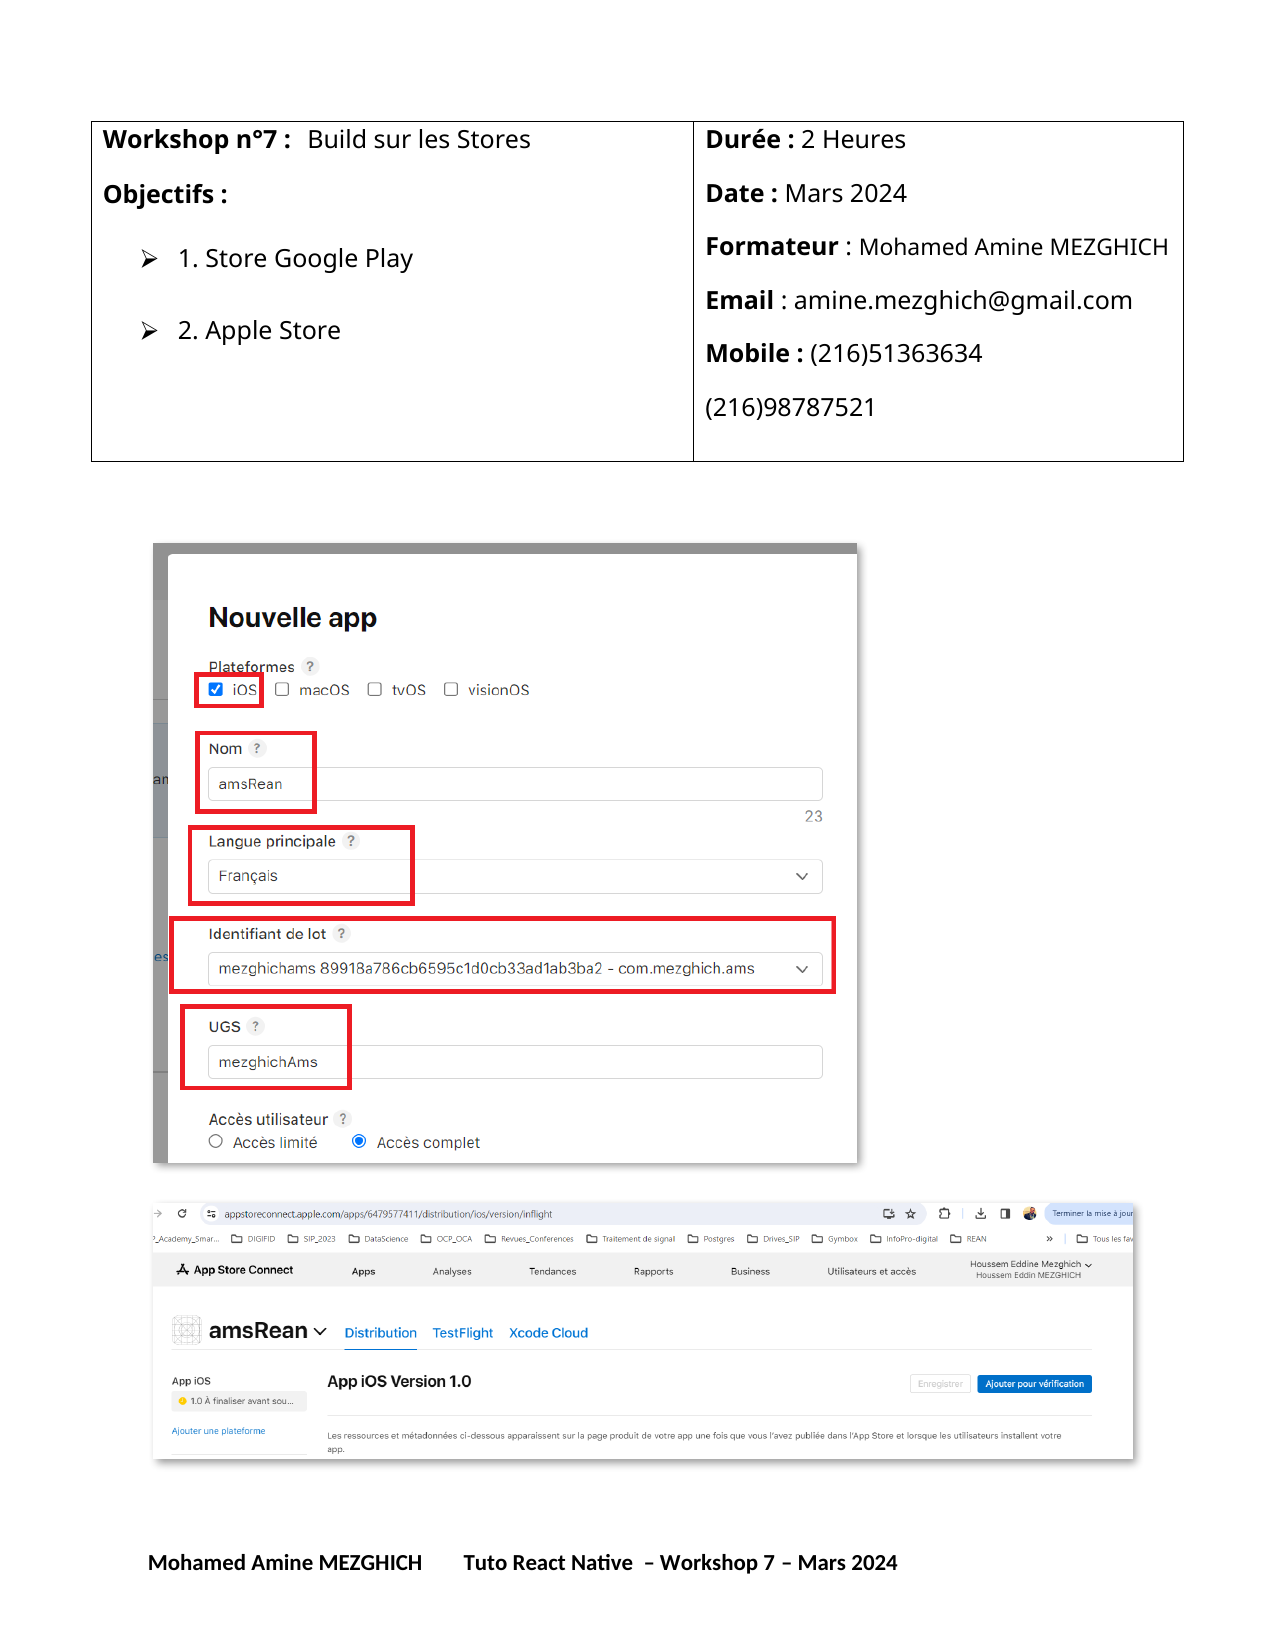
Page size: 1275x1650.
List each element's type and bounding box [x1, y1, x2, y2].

picture [153, 543, 857, 1163]
picture [153, 1203, 1133, 1459]
